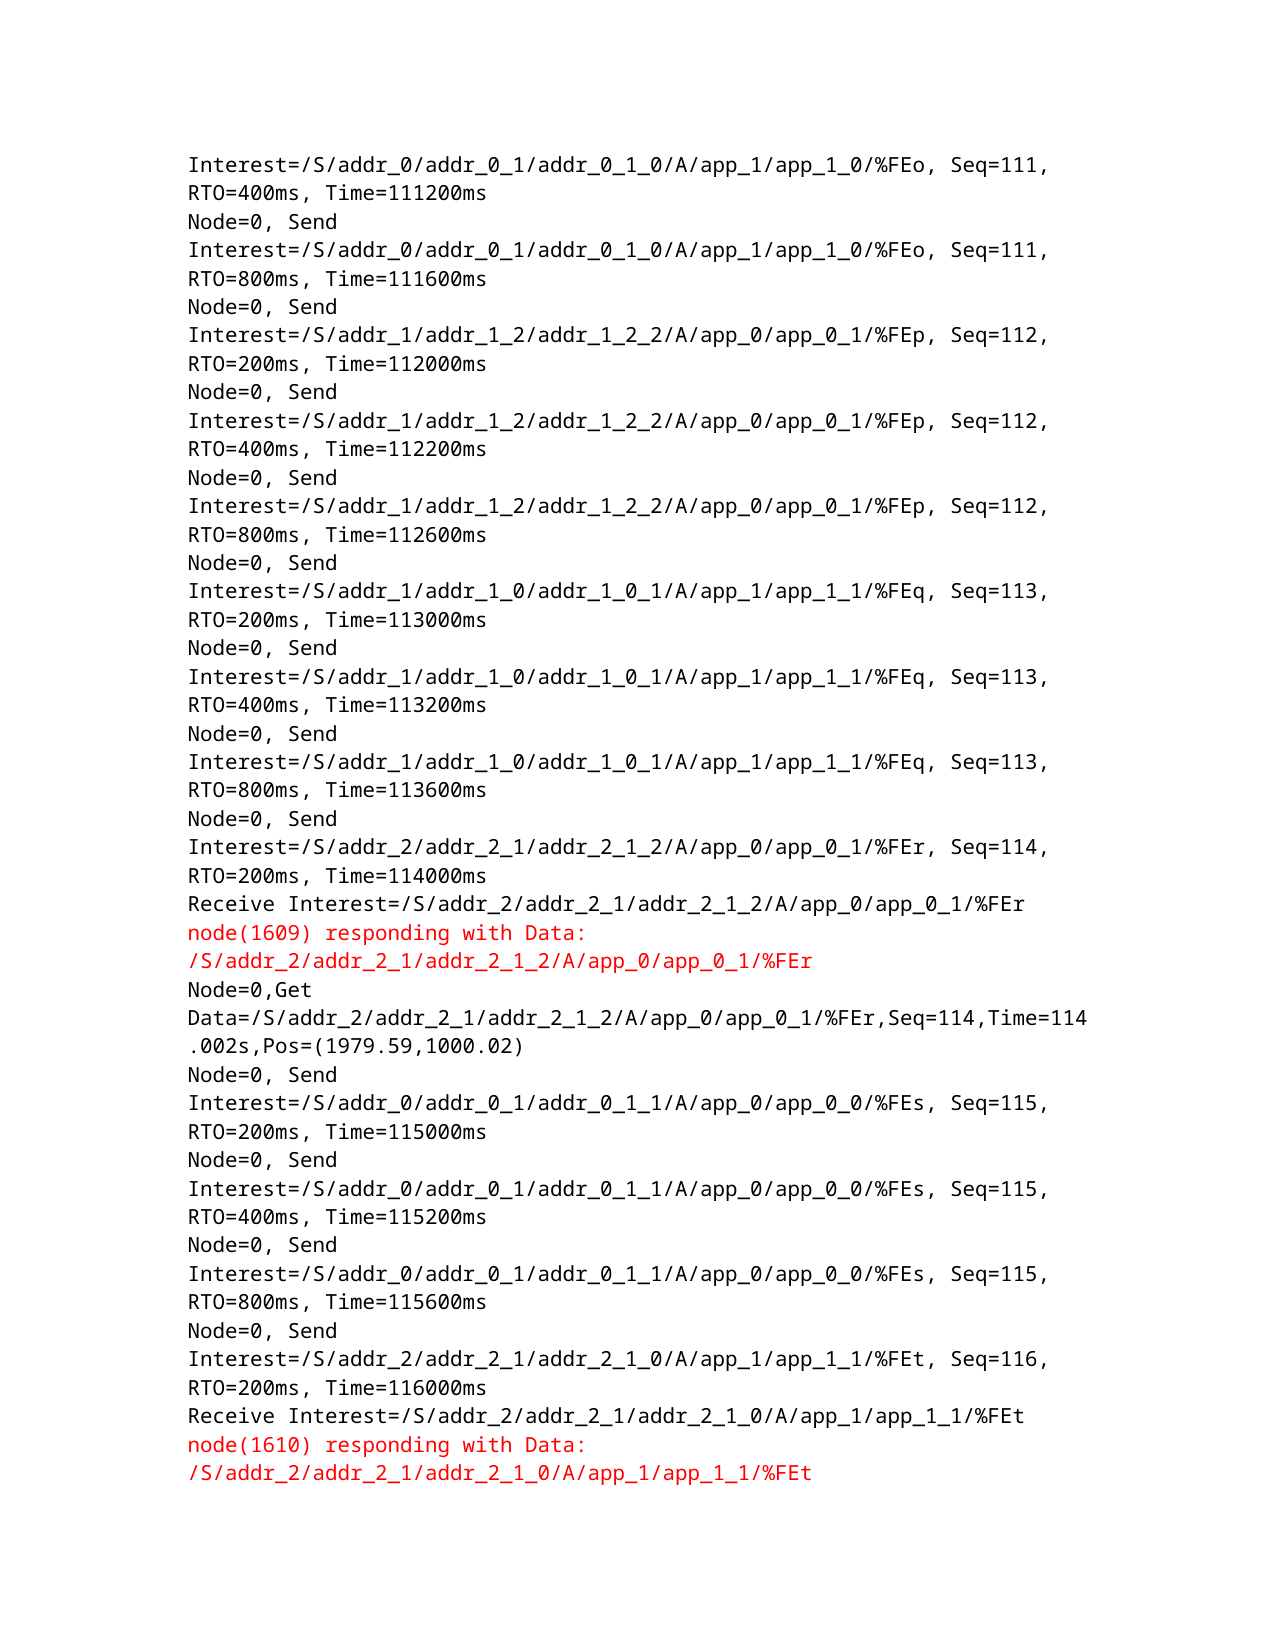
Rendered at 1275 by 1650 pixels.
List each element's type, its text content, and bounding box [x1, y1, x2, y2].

text Node=0,Get Data=/S/addr_2/addr_2_1/addr_2_1_2/A/app_0/app_0_1/%FEr,Seq=114,Time=114.002s,Pos=(1979.59,1000.02) [187, 975, 1087, 1060]
text Node=0, Send Interest=/S/addr_1/addr_1_2/addr_1_2_2/A/app_0/app_0_1/%FEp, Seq=112, RTO=200ms, Time=112000ms [187, 292, 1087, 377]
text Node=0, Send Interest=/S/addr_1/addr_1_0/addr_1_0_1/A/app_1/app_1_1/%FEq, Seq=113, RTO=800ms, Time=113600ms [187, 719, 1087, 804]
text node(1609) responding with Data: /S/addr_2/addr_2_1/addr_2_1_2/A/app_0/app_0_1/%FEr [187, 918, 1087, 975]
text node(1610) responding with Data: /S/addr_2/addr_2_1/addr_2_1_0/A/app_1/app_1_1/%FEt [187, 1430, 1087, 1487]
text Node=0, Send Interest=/S/addr_1/addr_1_2/addr_1_2_2/A/app_0/app_0_1/%FEp, Seq=112, RTO=400ms, Time=112200ms [187, 377, 1087, 463]
text Node=0, Send Interest=/S/addr_1/addr_1_0/addr_1_0_1/A/app_1/app_1_1/%FEq, Seq=113, RTO=200ms, Time=113000ms [187, 548, 1087, 633]
text Node=0, Send Interest=/S/addr_2/addr_2_1/addr_2_1_2/A/app_0/app_0_1/%FEr, Seq=114, RTO=200ms, Time=114000ms [187, 804, 1087, 889]
text Node=0, Send Interest=/S/addr_0/addr_0_1/addr_0_1_0/A/app_1/app_1_0/%FEo, Seq=111, RTO=800ms, Time=111600ms [187, 207, 1087, 292]
text Node=0, Send Interest=/S/addr_0/addr_0_1/addr_0_1_1/A/app_0/app_0_0/%FEs, Seq=115, RTO=200ms, Time=115000ms [187, 1060, 1087, 1145]
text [187, 150, 1087, 207]
text Node=0, Send Interest=/S/addr_2/addr_2_1/addr_2_1_0/A/app_1/app_1_1/%FEt, Seq=116, RTO=200ms, Time=116000ms [187, 1316, 1087, 1401]
text Node=0, Send Interest=/S/addr_0/addr_0_1/addr_0_1_1/A/app_0/app_0_0/%FEs, Seq=115, RTO=800ms, Time=115600ms [187, 1231, 1087, 1316]
text Node=0, Send Interest=/S/addr_0/addr_0_1/addr_0_1_1/A/app_0/app_0_0/%FEs, Seq=115, RTO=400ms, Time=115200ms [187, 1145, 1087, 1231]
text Node=0, Send Interest=/S/addr_1/addr_1_2/addr_1_2_2/A/app_0/app_0_1/%FEp, Seq=112, RTO=800ms, Time=112600ms [187, 463, 1087, 548]
text Receive Interest=/S/addr_2/addr_2_1/addr_2_1_2/A/app_0/app_0_1/%FEr [187, 889, 1087, 918]
text Receive Interest=/S/addr_2/addr_2_1/addr_2_1_0/A/app_1/app_1_1/%FEt [187, 1401, 1087, 1430]
text Node=0, Send Interest=/S/addr_1/addr_1_0/addr_1_0_1/A/app_1/app_1_1/%FEq, Seq=113, RTO=400ms, Time=113200ms [187, 633, 1087, 719]
